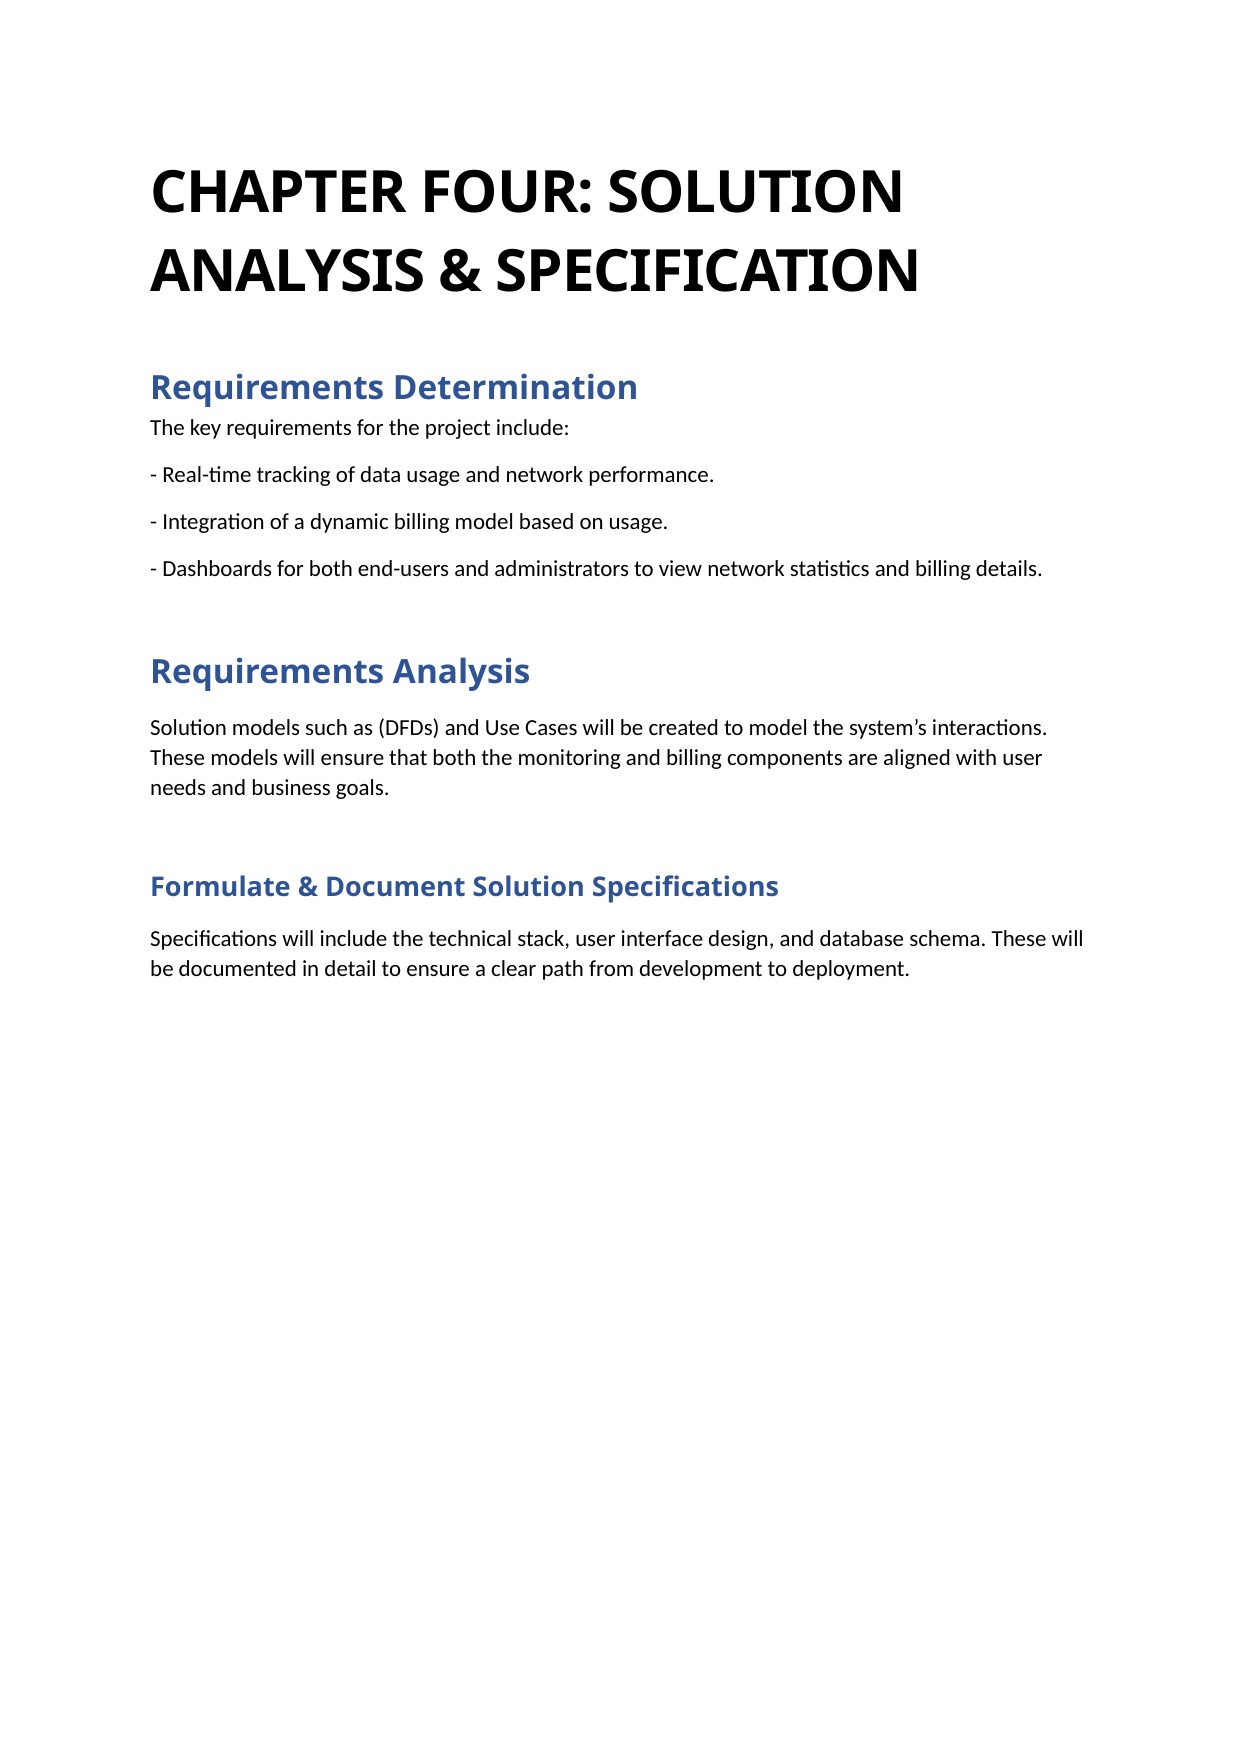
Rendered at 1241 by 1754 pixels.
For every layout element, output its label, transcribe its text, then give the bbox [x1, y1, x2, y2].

text - Real-time tracking of data usage and network performance. [150, 460, 1090, 488]
text Solution models such as (DFDs) and Use Cases will be created to model the system’s interactions. These models will ensure that both the monitoring and billing components are aligned with user needs and business goals. [150, 713, 1090, 802]
text - Integration of a dynamic billing model based on usage. [150, 507, 1090, 535]
subtitle Requirements Determination [150, 364, 1090, 409]
text Requirements Analysis [150, 647, 1090, 693]
title CHAPTER FOUR: SOLUTION ANALYSIS & SPECIFICATION [150, 150, 1090, 309]
text Formulate & Document Solution Specifications [150, 867, 1090, 904]
text - Dashboards for both end-users and administrators to view network statistics and billing details. [150, 554, 1090, 582]
text Specifications will include the technical stack, user interface design, and database schema. These will be documented in detail to ensure a clear path from development to deployment. [150, 924, 1090, 982]
text The key requirements for the project include: [150, 413, 1090, 441]
